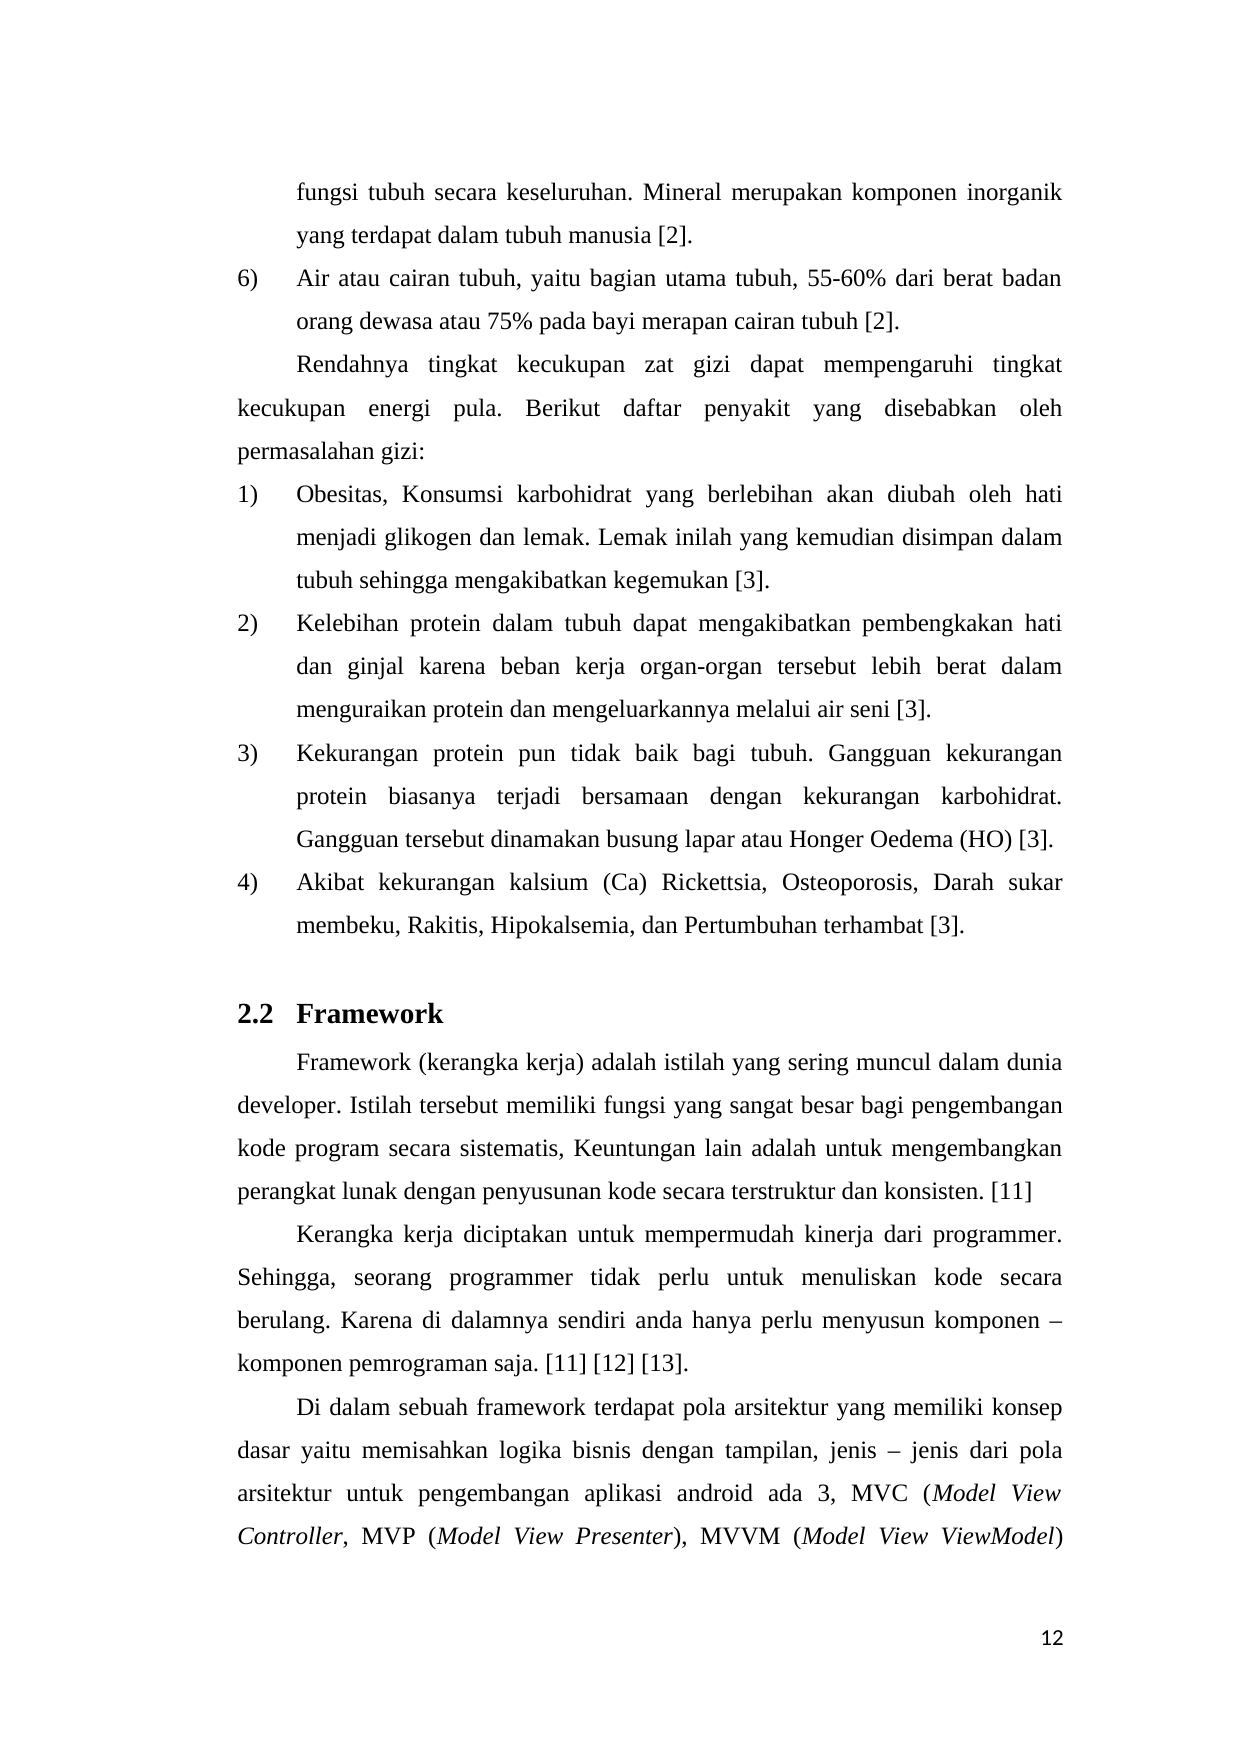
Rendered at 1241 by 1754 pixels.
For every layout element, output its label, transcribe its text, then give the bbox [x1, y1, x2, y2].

text Framework (kerangka kerja) adalah istilah yang sering muncul dalam dunia developer. Istilah tersebut memiliki fungsi yang sangat besar bagi pengembangan kode program secara sistematis, Keuntungan lain adalah untuk mengembangkan perangkat lunak dengan penyusunan kode secara terstruktur dan konsisten. [11] [237, 1047, 1063, 1205]
text Rendahnya tingkat kecukupan zat gizi dapat mempengaruhi tingkat kecukupan energi pula. Berikut daftar penyakit yang disebabkan oleh permasalahan gizi: [237, 349, 1063, 464]
list Framework [237, 996, 1063, 1030]
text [237, 1392, 1063, 1550]
list Kelebihan protein dalam tubuh dapat mengakibatkan pembengkakan hati dan ginjal karena beban kerja organ-organ tersebut lebih berat dalam menguraikan protein dan mengeluarkannya melalui air seni [3]. [237, 608, 1063, 723]
list Akibat kekurangan kalsium (Ca) Rickettsia, Osteoporosis, Darah sukar membeku, Rakitis, Hipokalsemia, dan Pertumbuhan terhambat [3]. [237, 867, 1063, 939]
text Kerangka kerja diciptakan untuk mempermudah kinerja dari programmer. Sehingga, seorang programmer tidak perlu untuk menuliskan kode secara berulang. Karena di dalamnya sendiri anda hanya perlu menyusun komponen – komponen pemrograman saja. [11] [12] [13]. [237, 1219, 1063, 1377]
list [237, 177, 1063, 249]
list Air atau cairan tubuh, yaitu bagian utama tubuh, 55-60% dari berat badan orang dewasa atau 75% pada bayi merapan cairan tubuh [2]. [237, 263, 1063, 335]
list Obesitas, Konsumsi karbohidrat yang berlebihan akan diubah oleh hati menjadi glikogen dan lemak. Lemak inilah yang kemudian disimpan dalam tubuh sehingga mengakibatkan kegemukan [3]. [237, 479, 1063, 594]
list Kekurangan protein pun tidak baik bagi tubuh. Gangguan kekurangan protein biasanya terjadi bersamaan dengan kekurangan karbohidrat. Gangguan tersebut dinamakan busung lapar atau Honger Oedema (HO) [3]. [237, 738, 1063, 853]
